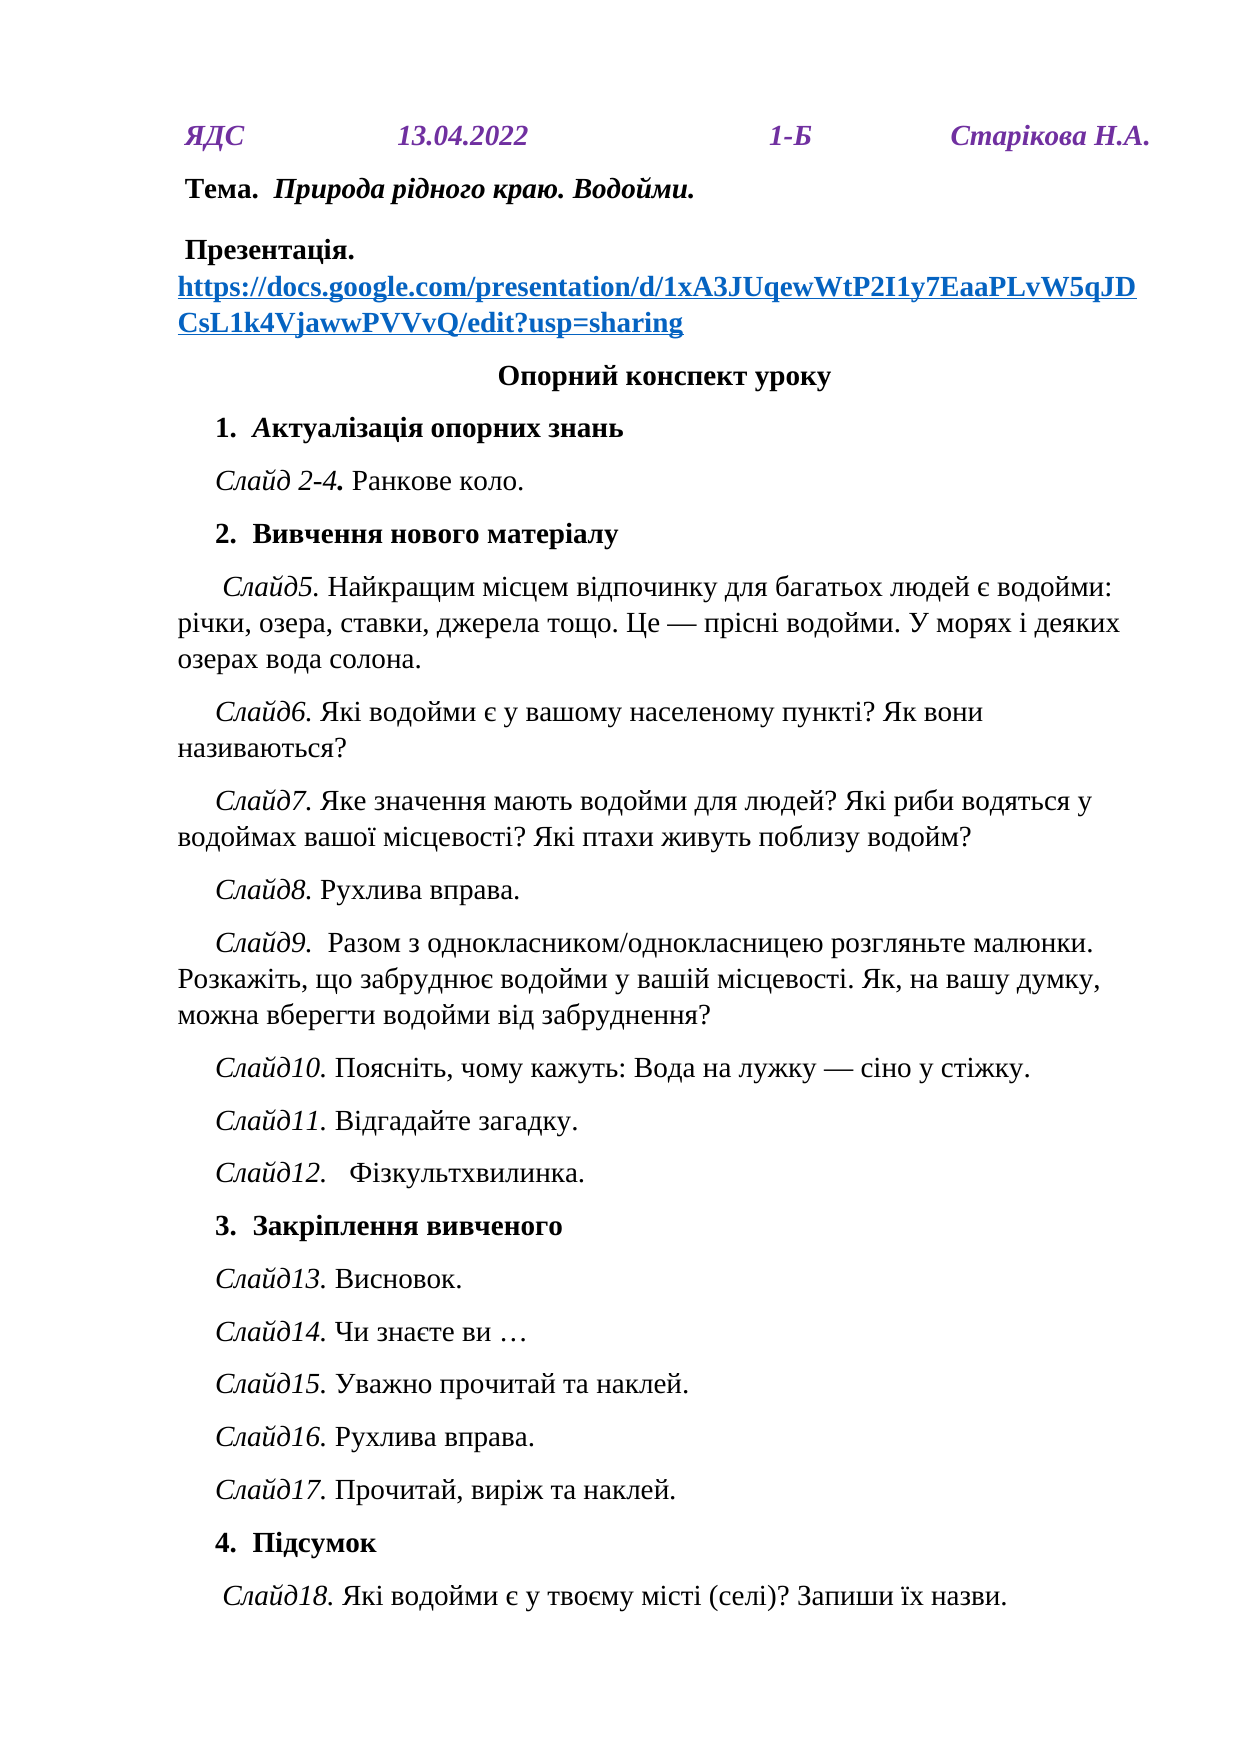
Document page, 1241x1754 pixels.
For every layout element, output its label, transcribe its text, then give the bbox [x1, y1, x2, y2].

text Слайд13. Висновок. [177, 1261, 1152, 1294]
text Опорний конспект уроку [177, 358, 1152, 391]
list Підсумок [215, 1525, 1152, 1559]
text Слайд8. Рухлива вправа. [177, 872, 1152, 905]
list Закріплення вивченого [215, 1208, 1152, 1242]
text Слайд17. Прочитай, виріж та наклей. [177, 1472, 1152, 1506]
text Слайд12. Фізкультхвилинка. [177, 1155, 1152, 1189]
list Актуалізація опорних знань [215, 410, 1152, 444]
text Слайд6. Які водойми є у вашому населеному пункті? Як вони називаються? [177, 694, 1152, 764]
text Слайд11. Відгадайте загадку. [177, 1103, 1152, 1136]
text Слайд14. Чи знаєте ви … [177, 1314, 1152, 1347]
text Слайд10. Поясніть, чому кажуть: Вода на лужку — сіно у стіжку. [177, 1050, 1152, 1083]
text Тема. Природа рідного краю. Водойми. [177, 171, 1152, 204]
list Вивчення нового матеріалу [215, 516, 1152, 549]
text Слайд9. Разом з однокласником/однокласницею розгляньте малюнки. Розкажіть, що забруднює водойми у вашій місцевості. Як, на вашу думку, можна вберегти водойми від забруднення? [177, 925, 1152, 1031]
text ЯДС 13.04.2022 1-Б Старікова Н.А. [177, 118, 1152, 152]
text Слайд5. Найкращим місцем відпочинку для багатьох людей є водойми: річки, озера, ставки, джерела тощо. Це — прісні водойми. У морях і деяких озерах вода солона. [177, 569, 1152, 675]
text Презентація. https://docs.google.com/presentation/d/1xA3JUqewWtP2I1y7EaaPLvW5qJDCsL1k4VjawwPVVvQ/edit?usp=sharing [177, 232, 1152, 338]
text Слайд16. Рухлива вправа. [177, 1419, 1152, 1453]
text Слайд18. Які водойми є у твоєму місті (селі)? Запиши їх назви. [177, 1578, 1152, 1611]
text Слайд15. Уважно прочитай та наклей. [177, 1367, 1152, 1400]
text Слайд 2-4. Ранкове коло. [215, 463, 1152, 497]
text Слайд7. Яке значення мають водойми для людей? Які риби водяться у водоймах вашої місцевості? Які птахи живуть поблизу водойм? [177, 783, 1152, 853]
